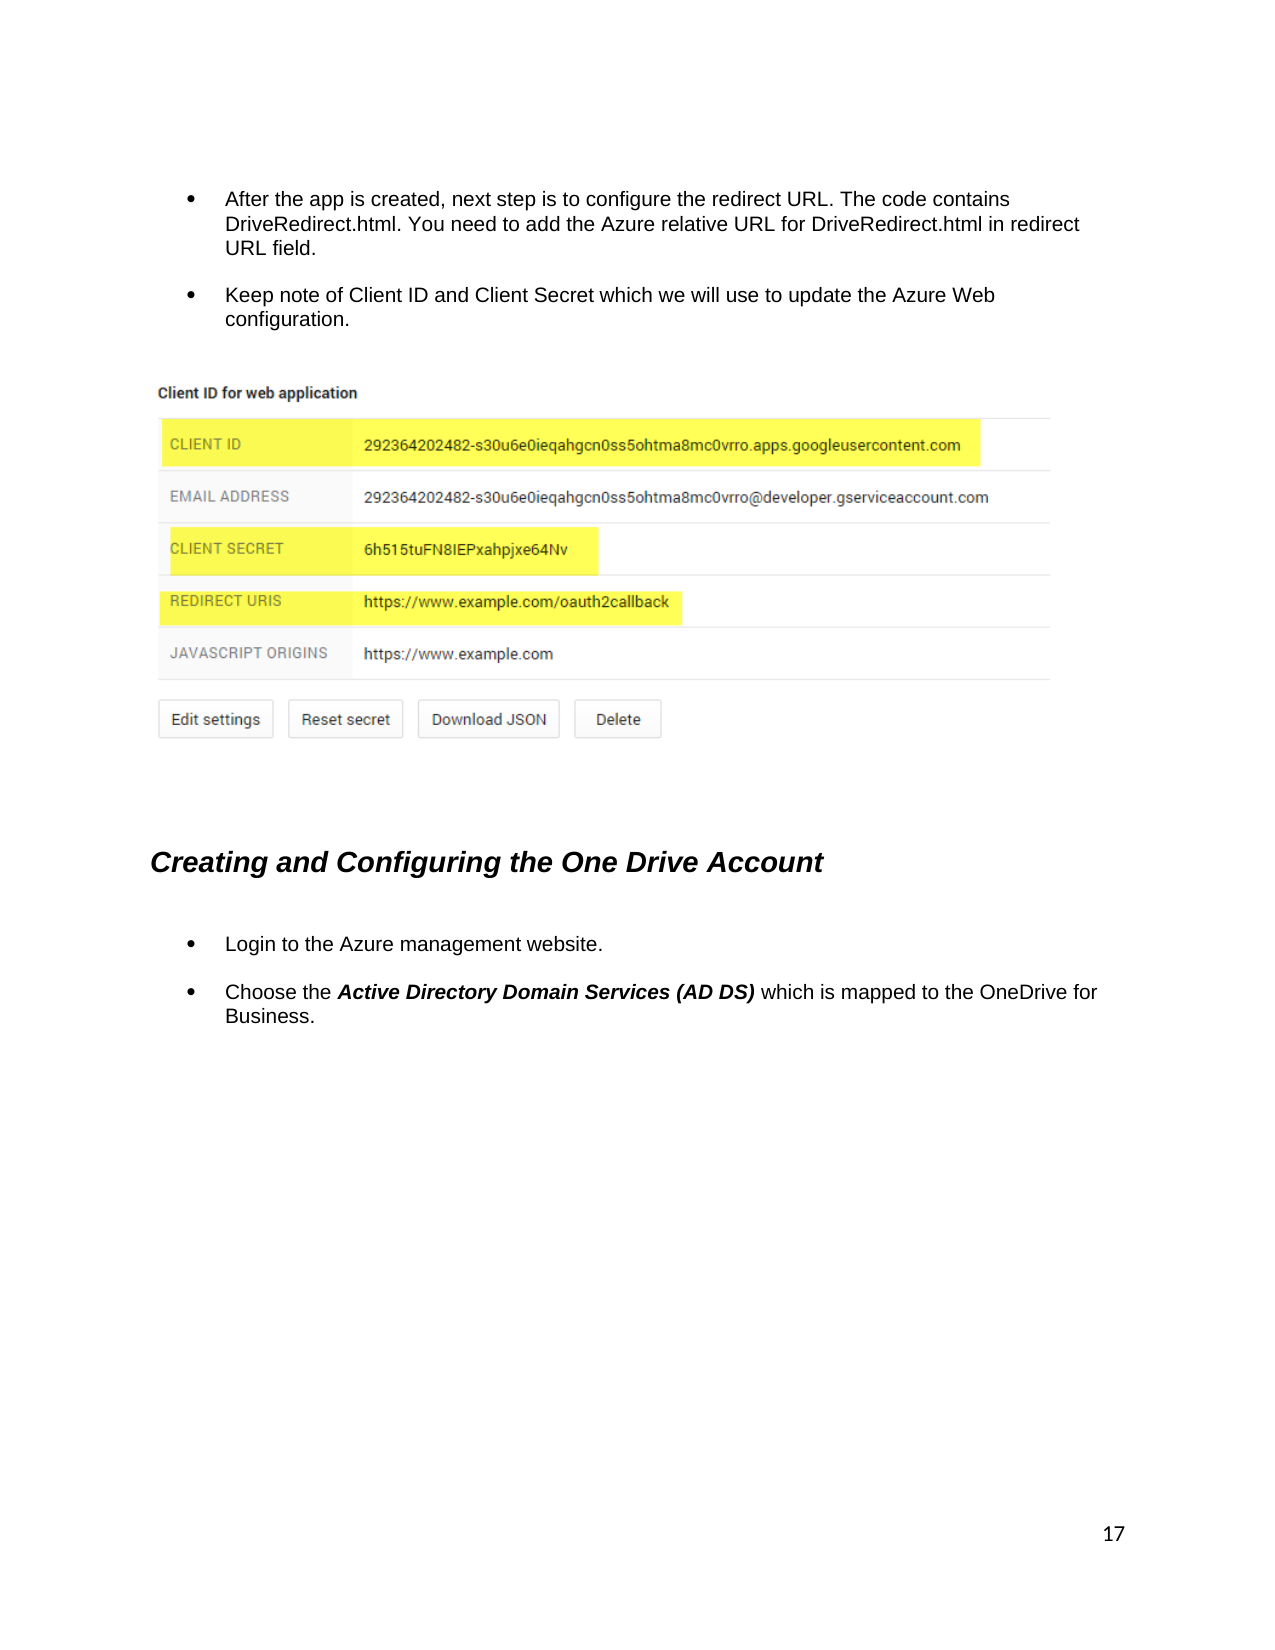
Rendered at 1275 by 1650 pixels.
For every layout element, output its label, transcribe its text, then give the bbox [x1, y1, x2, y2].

list Keep note of Client ID and Client Secret which we will use to update the Azure Web configuration. [187, 283, 1125, 331]
text Creating and Configuring the One Drive Account [150, 845, 1125, 878]
list After the app is created, next step is to configure the redirect URL. The code contains DriveRedirect.html. You need to add the Azure relative URL for DriveRedirect.html in redirect URL field. [187, 187, 1125, 259]
picture [150, 373, 1050, 776]
list Login to the Azure management website. [187, 932, 1125, 956]
list Choose the Active Directory Domain Services (AD DS) which is mapped to the OneDrive for Business. [187, 980, 1125, 1028]
